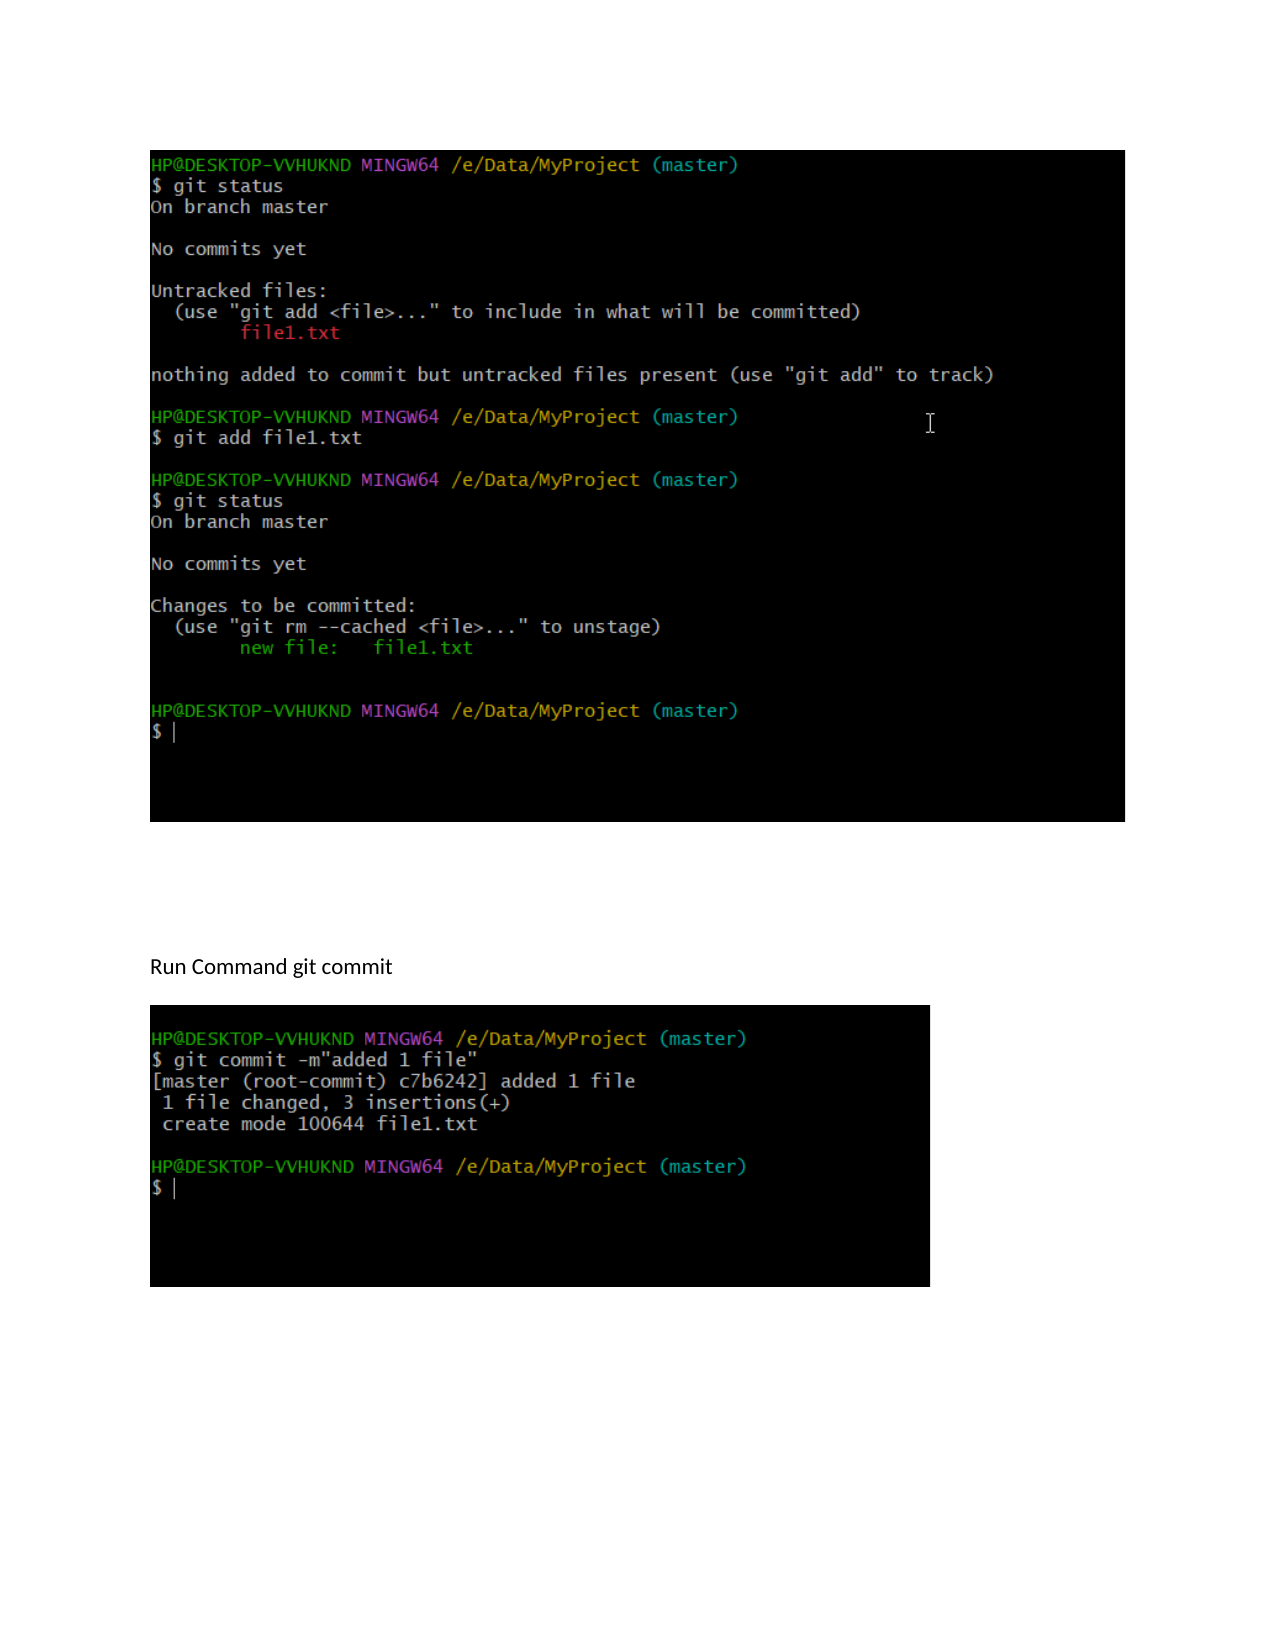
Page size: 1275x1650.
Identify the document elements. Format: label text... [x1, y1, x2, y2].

text Run Command git commit [150, 952, 1125, 980]
picture [150, 1005, 931, 1287]
picture [150, 150, 1125, 822]
